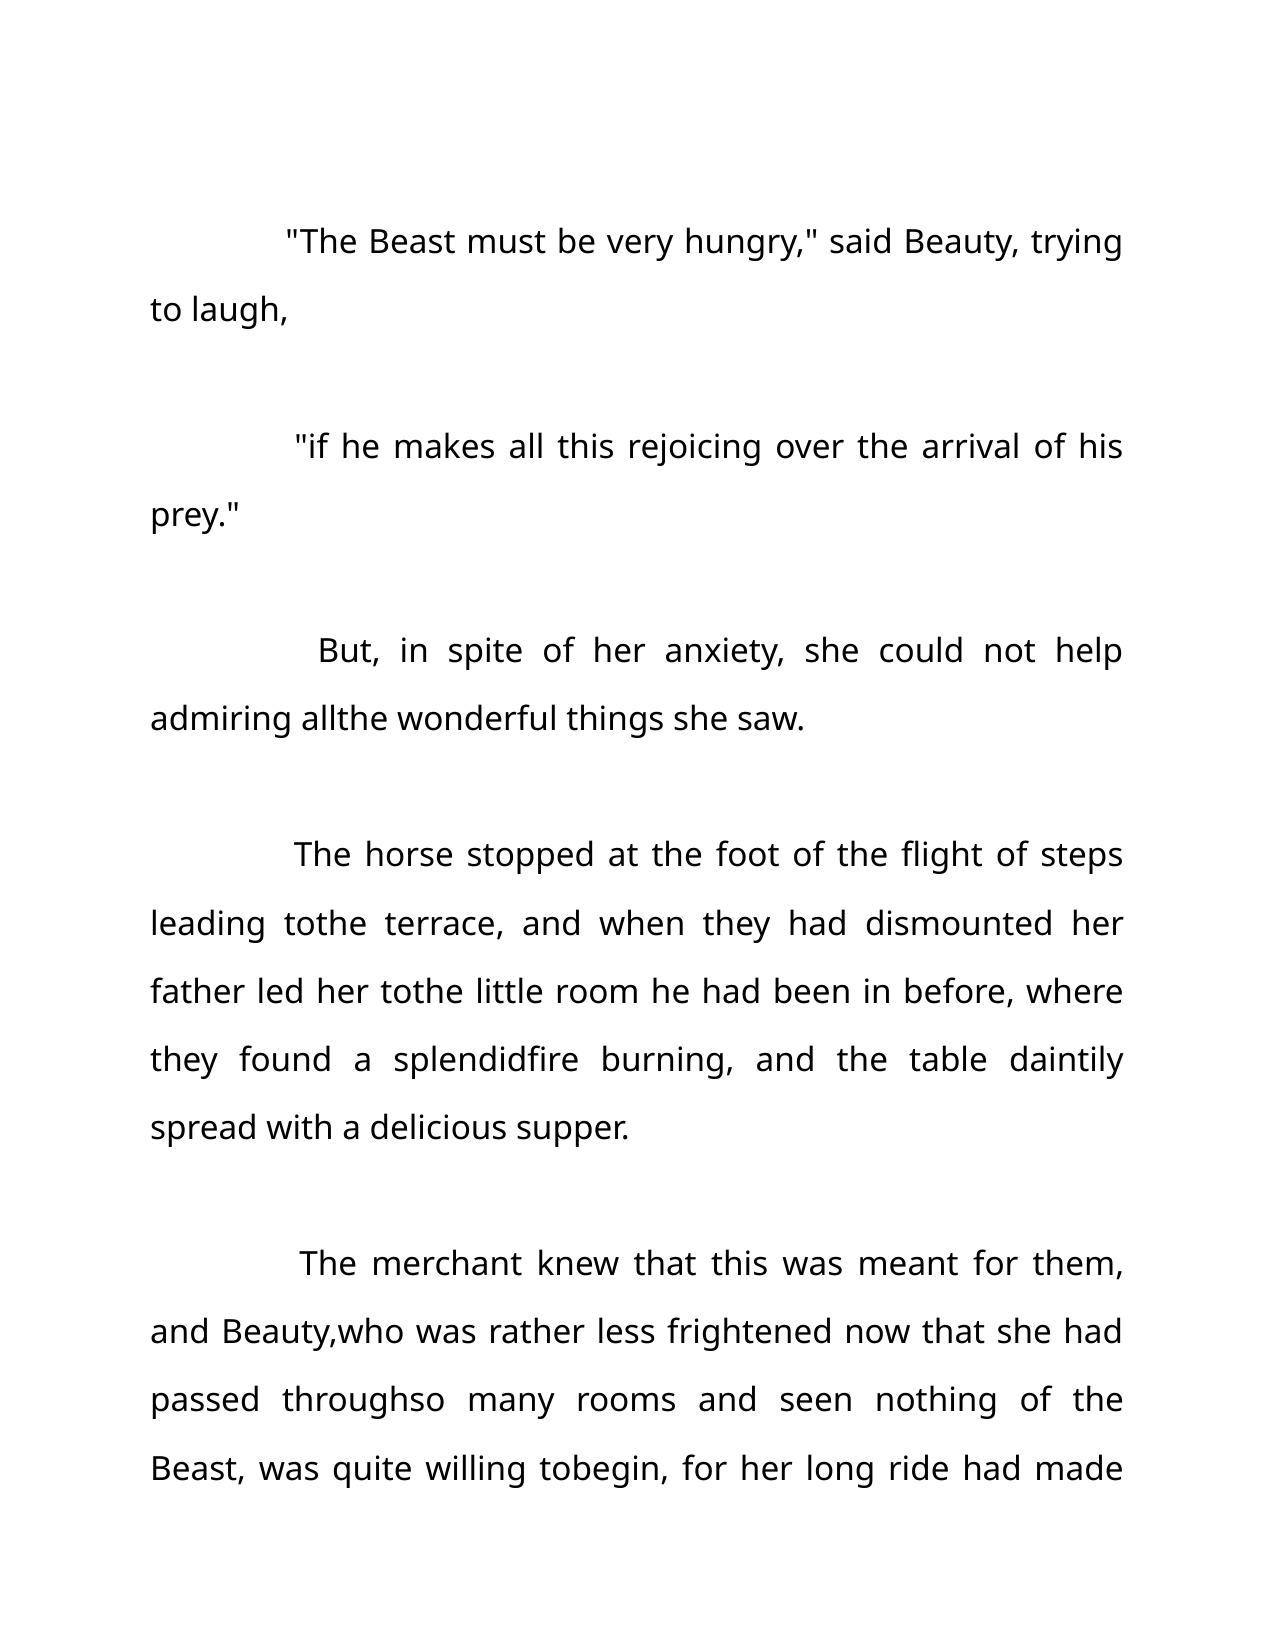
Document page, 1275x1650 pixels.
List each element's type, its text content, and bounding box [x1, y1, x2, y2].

text "if he makes all this rejoicing over the arrival of his prey." [150, 422, 1125, 536]
text But, in spite of her anxiety, she could not help admiring allthe wonderful things she saw. [150, 627, 1125, 740]
text The horse stopped at the foot of the flight of steps leading tothe terrace, and when they had dismounted her father led her tothe little room he had been in before, where they found a splendidfire burning, and the table daintily spread with a delicious supper. [150, 831, 1125, 1149]
text "The Beast must be very hungry," said Beauty, trying to laugh, [150, 218, 1125, 332]
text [150, 1240, 1125, 1490]
